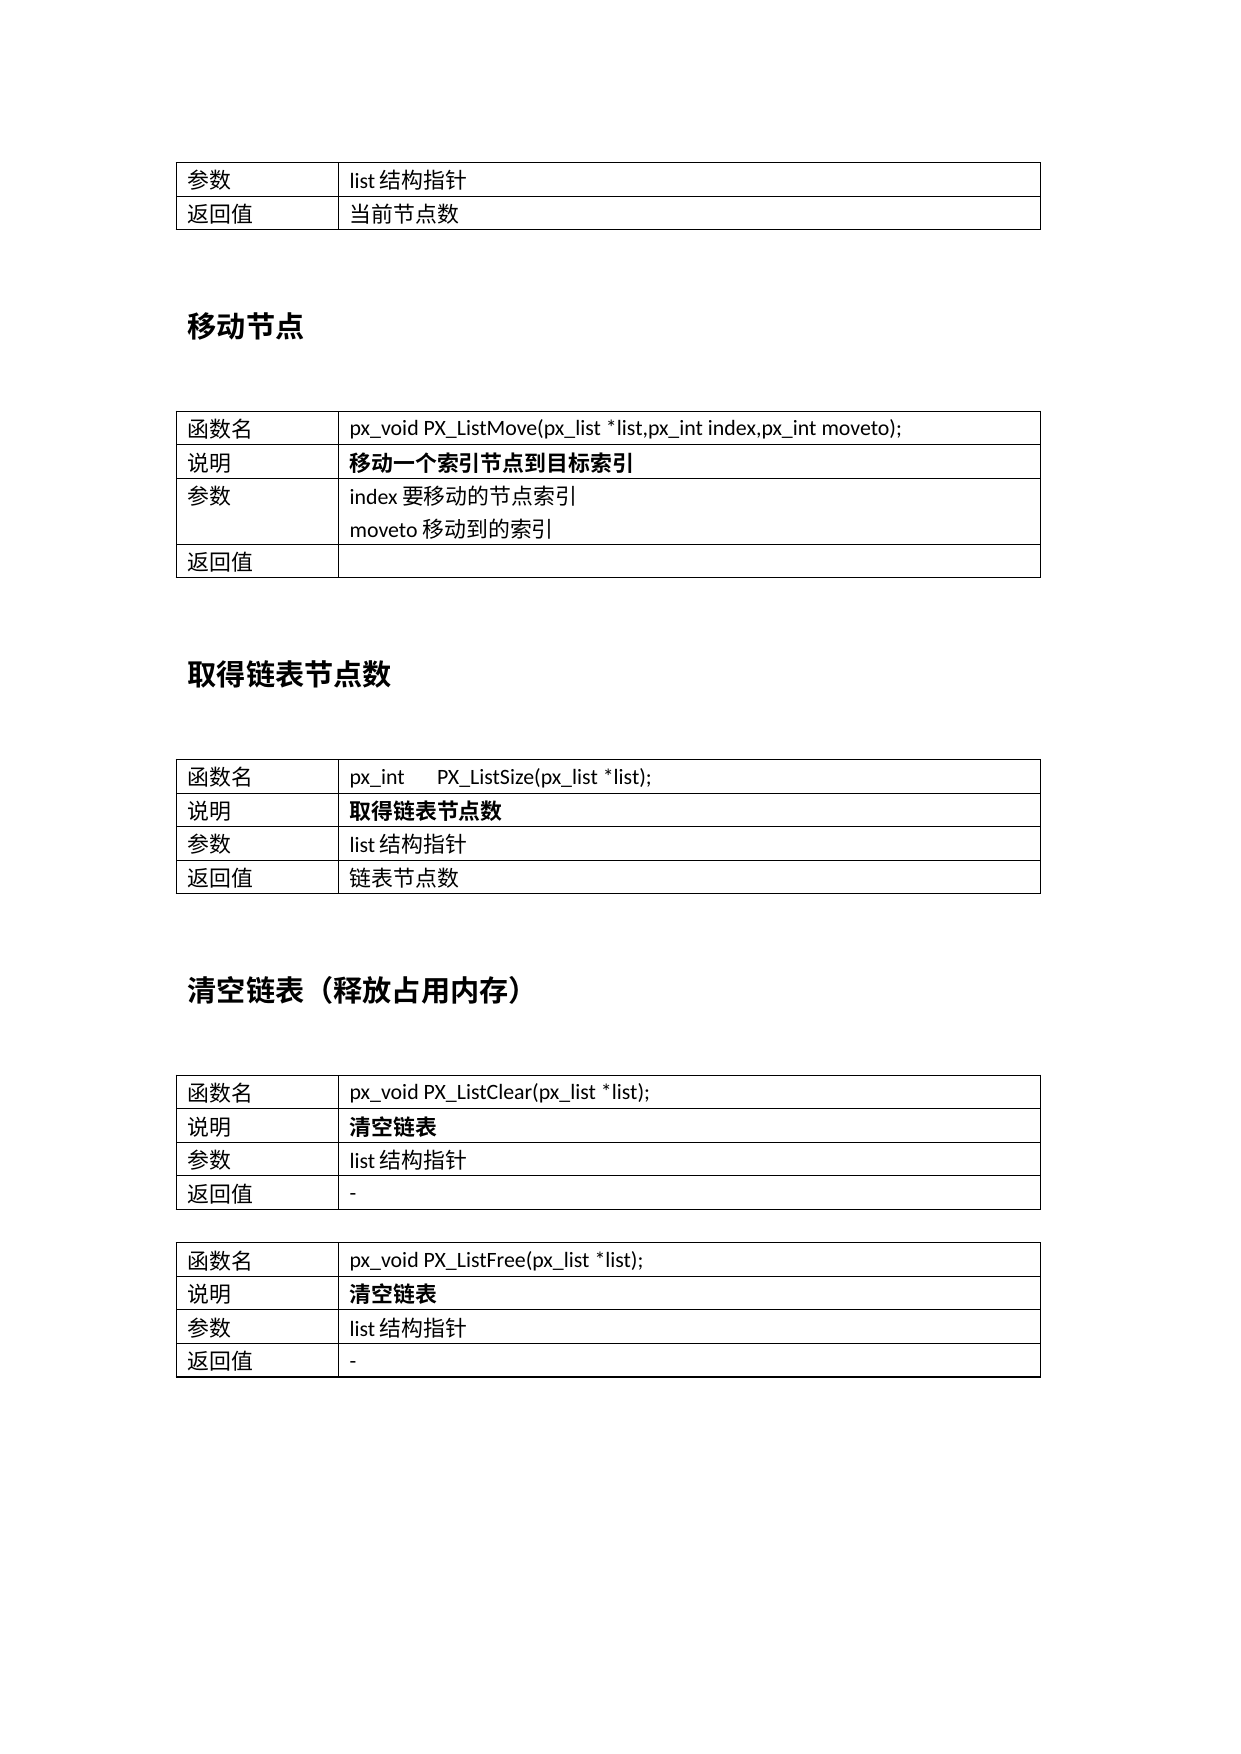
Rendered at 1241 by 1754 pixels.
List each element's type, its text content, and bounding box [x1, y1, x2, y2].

subtitle 取得链表节点数 [187, 640, 1053, 705]
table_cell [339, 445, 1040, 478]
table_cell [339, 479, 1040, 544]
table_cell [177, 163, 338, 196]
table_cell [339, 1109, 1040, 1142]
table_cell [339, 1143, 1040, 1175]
subtitle 移动节点 [187, 292, 1053, 357]
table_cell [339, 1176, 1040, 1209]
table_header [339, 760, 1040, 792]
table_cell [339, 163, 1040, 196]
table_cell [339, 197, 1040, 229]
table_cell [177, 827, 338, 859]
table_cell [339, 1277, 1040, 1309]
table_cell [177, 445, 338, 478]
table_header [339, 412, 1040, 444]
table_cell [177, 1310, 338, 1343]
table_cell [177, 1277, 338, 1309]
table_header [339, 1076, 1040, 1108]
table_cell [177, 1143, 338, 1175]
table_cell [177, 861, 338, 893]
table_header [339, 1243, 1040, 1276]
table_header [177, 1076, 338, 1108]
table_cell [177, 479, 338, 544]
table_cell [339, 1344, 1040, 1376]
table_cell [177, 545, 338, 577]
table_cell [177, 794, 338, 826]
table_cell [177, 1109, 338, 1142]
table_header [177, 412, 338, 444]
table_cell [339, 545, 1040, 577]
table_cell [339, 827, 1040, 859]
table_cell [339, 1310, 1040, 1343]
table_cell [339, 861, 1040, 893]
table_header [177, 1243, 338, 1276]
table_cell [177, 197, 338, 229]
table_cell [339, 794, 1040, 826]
subtitle 清空链表（释放占用内存） [187, 956, 1053, 1021]
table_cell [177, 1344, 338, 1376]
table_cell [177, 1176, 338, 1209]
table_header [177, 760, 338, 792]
